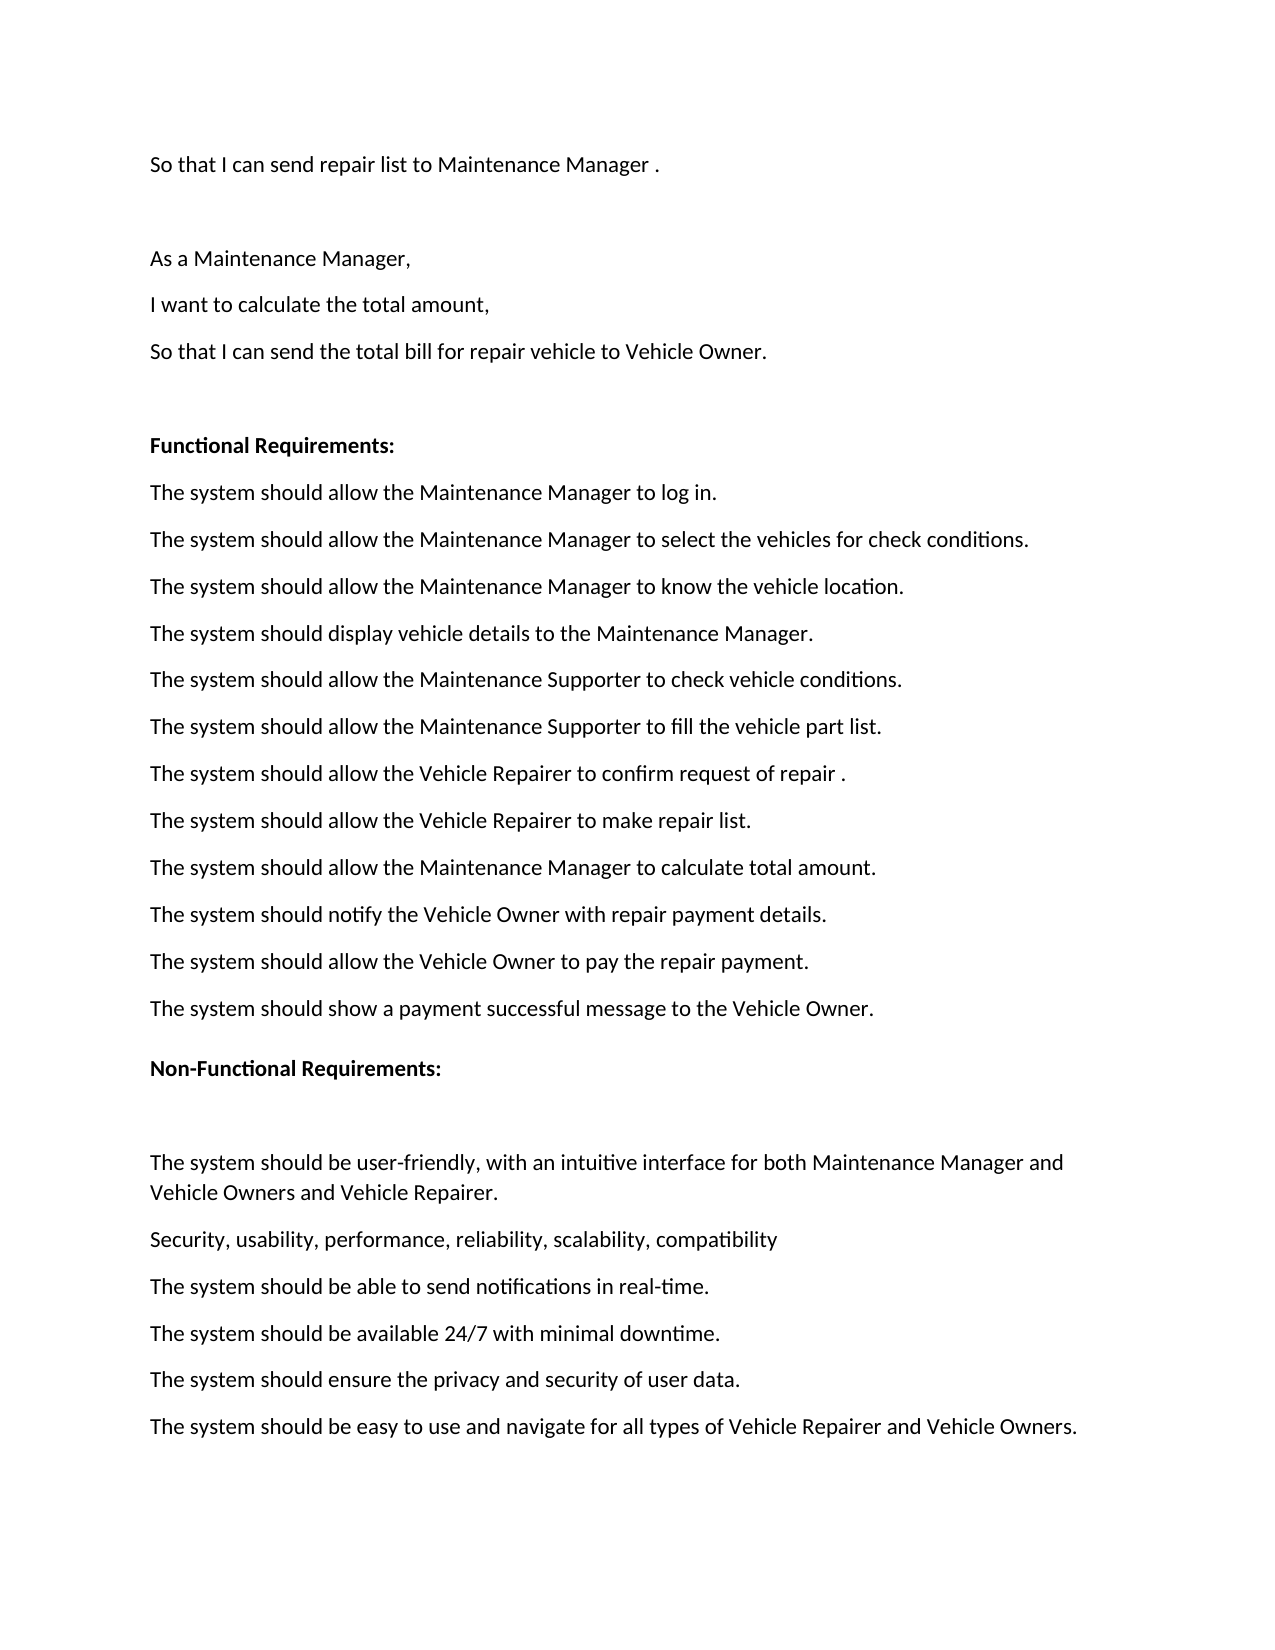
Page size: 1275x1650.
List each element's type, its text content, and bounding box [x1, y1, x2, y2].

text The system should allow the Maintenance Manager to select the vehicles for check conditions. [150, 525, 1125, 553]
text The system should allow the Vehicle Repairer to confirm request of repair . [150, 759, 1125, 787]
text The system should show a payment successful message to the Vehicle Owner. Non-Functional Requirements: [150, 994, 1125, 1082]
text The system should be able to send notifications in real-time. [150, 1272, 1125, 1300]
text The system should be easy to use and navigate for all types of Vehicle Repairer and Vehicle Owners. [150, 1412, 1125, 1441]
text The system should allow the Maintenance Manager to know the vehicle location. [150, 572, 1125, 600]
text The system should notify the Vehicle Owner with repair payment details. [150, 900, 1125, 928]
text The system should display vehicle details to the Maintenance Manager. [150, 619, 1125, 647]
text The system should allow the Vehicle Owner to pay the repair payment. [150, 947, 1125, 975]
text The system should be user-friendly, with an intuitive interface for both Maintenance Manager and Vehicle Owners and Vehicle Repairer. [150, 1148, 1125, 1206]
text As a Maintenance Manager, [150, 244, 1125, 272]
text The system should allow the Maintenance Supporter to check vehicle conditions. [150, 666, 1125, 694]
text Functional Requirements: [150, 431, 1125, 459]
text I want to calculate the total amount, [150, 291, 1125, 319]
text The system should allow the Maintenance Manager to log in. [150, 478, 1125, 506]
text The system should allow the Vehicle Repairer to make repair list. [150, 806, 1125, 834]
text Security, usability, performance, reliability, scalability, compatibility [150, 1225, 1125, 1253]
text So that I can send the total bill for repair vehicle to Vehicle Owner. [150, 337, 1125, 366]
text The system should allow the Maintenance Supporter to fill the vehicle part list. [150, 712, 1125, 741]
text So that I can send repair list to Maintenance Manager . [150, 150, 1125, 178]
text The system should ensure the privacy and security of user data. [150, 1366, 1125, 1394]
text The system should be available 24/7 with minimal downtime. [150, 1319, 1125, 1347]
text The system should allow the Maintenance Manager to calculate total amount. [150, 853, 1125, 881]
